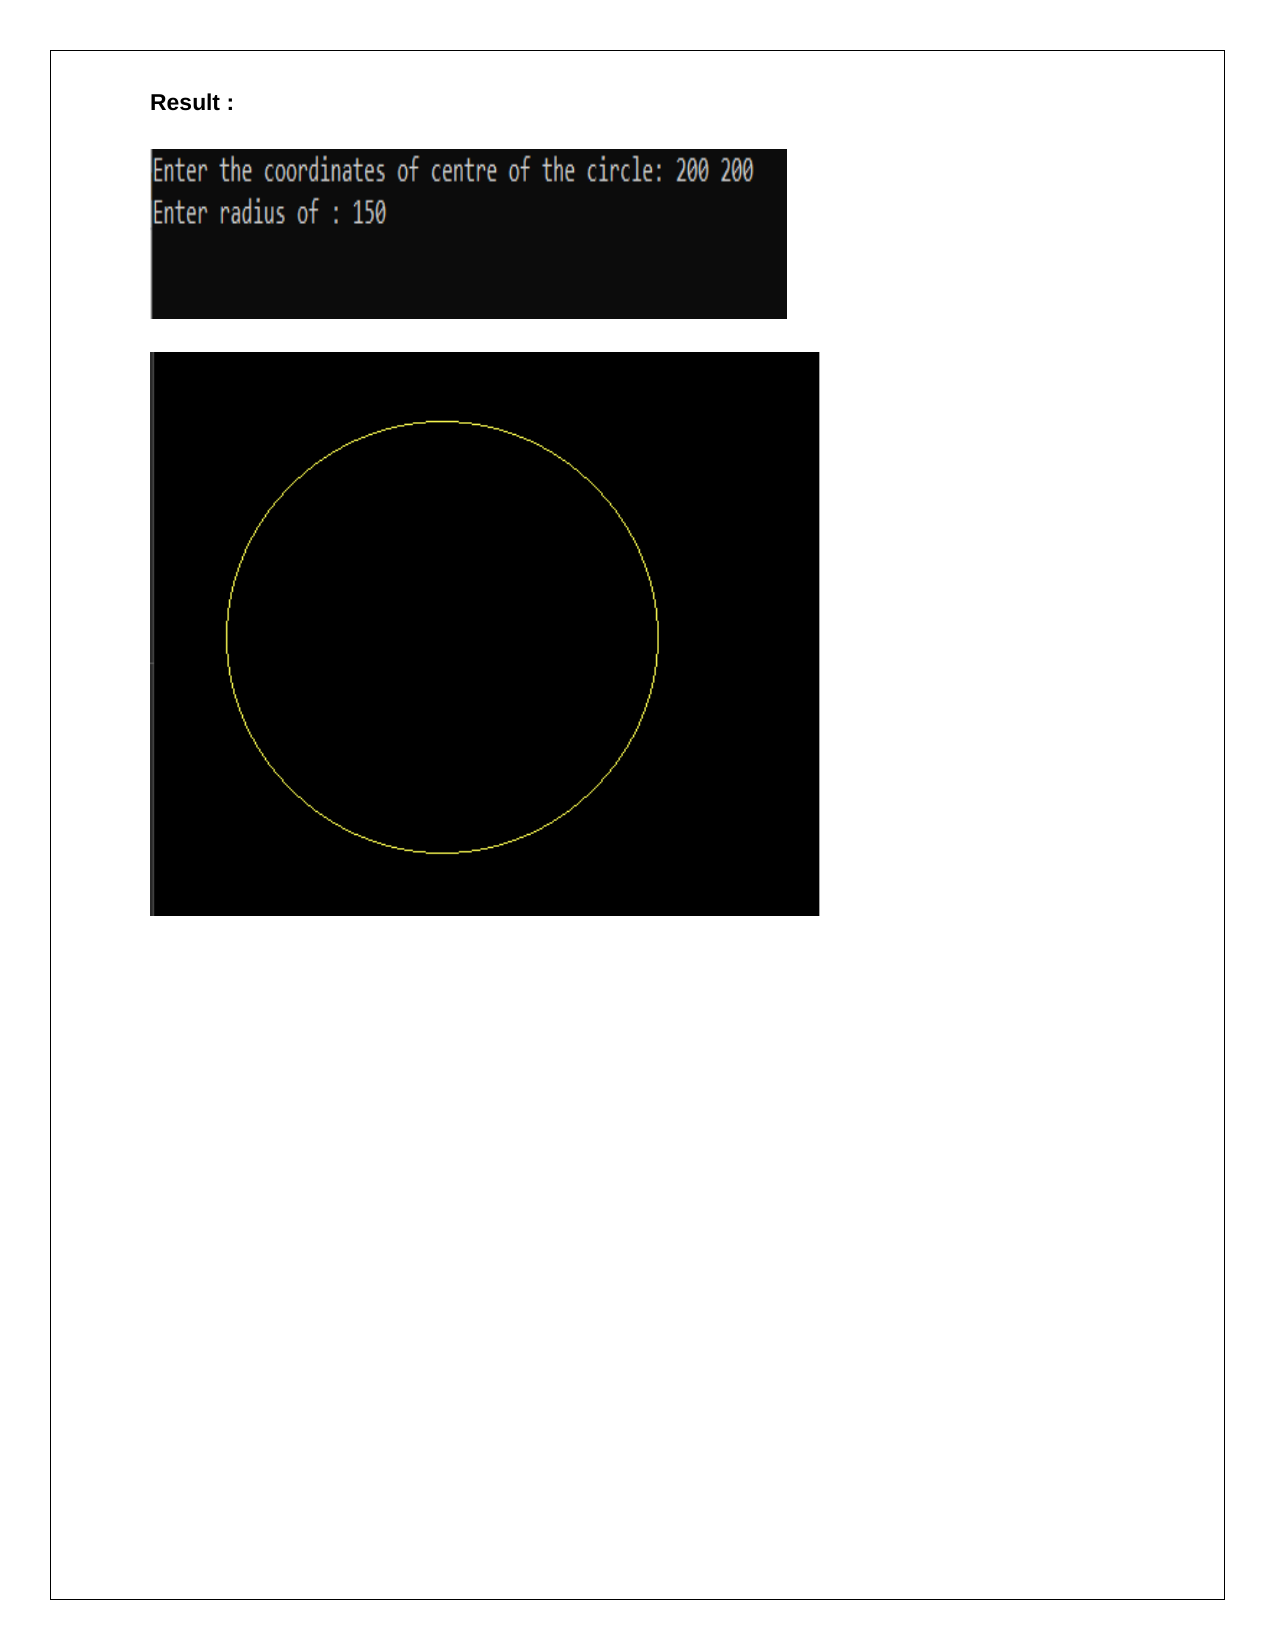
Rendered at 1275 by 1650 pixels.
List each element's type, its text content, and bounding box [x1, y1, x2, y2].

picture [150, 352, 820, 916]
text Result : [150, 89, 1125, 115]
picture [150, 149, 787, 319]
